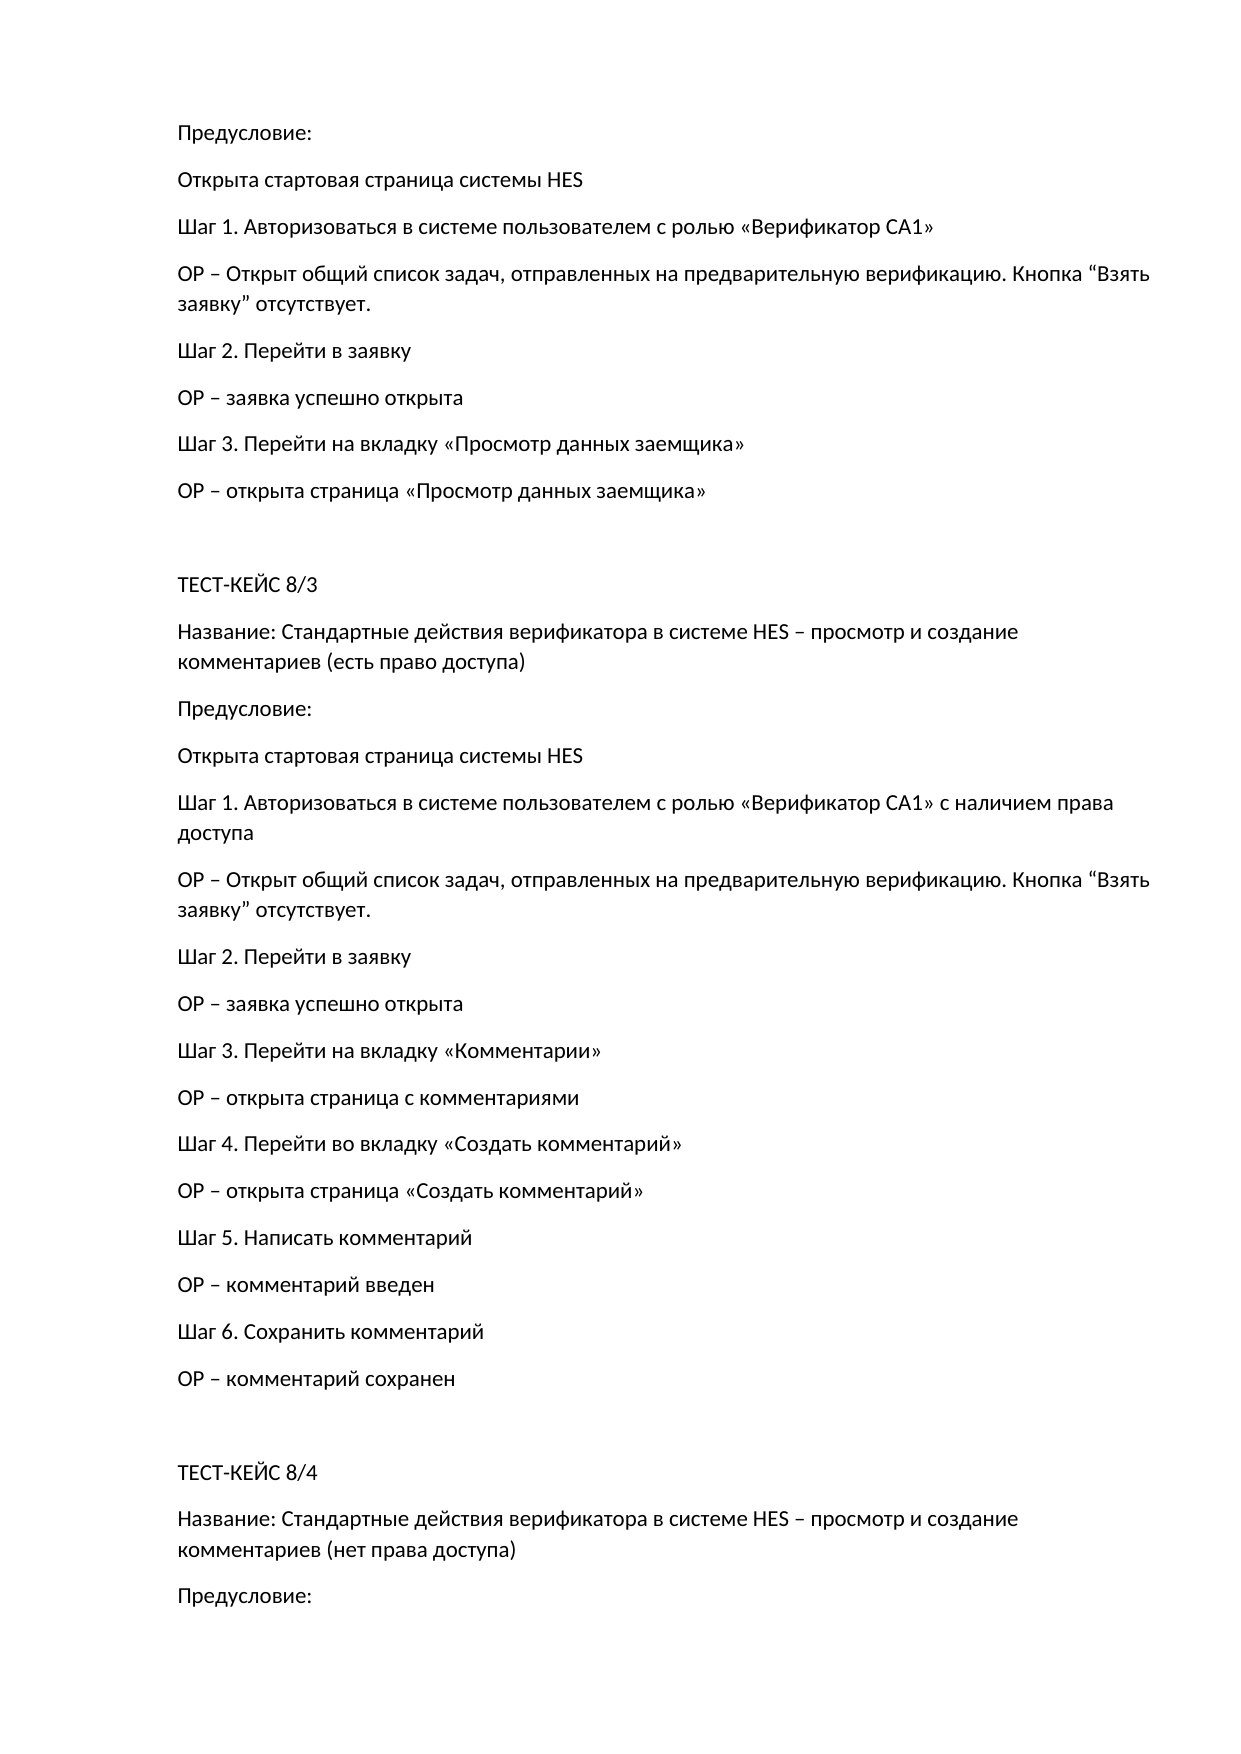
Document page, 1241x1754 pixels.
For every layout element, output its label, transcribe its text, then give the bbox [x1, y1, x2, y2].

text Шаг 5. Написать комментарий [177, 1223, 1152, 1251]
text ОР – Открыт общий список задач, отправленных на предварительную верификацию. Кнопка “Взять заявку” отсутствует. [177, 865, 1152, 923]
text Открыта стартовая страница системы HES [177, 165, 1152, 193]
text Шаг 1. Авторизоваться в системе пользователем с ролью «Верификатор СА1» [177, 212, 1152, 240]
text Шаг 3. Перейти на вкладку «Комментарии» [177, 1036, 1152, 1064]
text Предусловие: [177, 118, 1152, 146]
text Шаг 2. Перейти в заявку [177, 942, 1152, 970]
text ТЕСТ-КЕЙС 8/4 [177, 1458, 1152, 1486]
text Предусловие: [177, 694, 1152, 722]
text Открыта стартовая страница системы HES [177, 741, 1152, 769]
text Шаг 4. Перейти во вкладку «Создать комментарий» [177, 1129, 1152, 1158]
text ОР – заявка успешно открыта [177, 383, 1152, 411]
text Шаг 2. Перейти в заявку [177, 336, 1152, 364]
text ОР – комментарий введен [177, 1270, 1152, 1298]
text Название: Стандартные действия верификатора в системе HES – просмотр и создание комментариев (нет права доступа) [177, 1504, 1152, 1563]
text ОР – открыта страница с комментариями [177, 1083, 1152, 1111]
text Название: Стандартные действия верификатора в системе HES – просмотр и создание комментариев (есть право доступа) [177, 617, 1152, 675]
text Шаг 6. Сохранить комментарий [177, 1317, 1152, 1345]
text ТЕСТ-КЕЙС 8/3 [177, 570, 1152, 598]
text ОР – заявка успешно открыта [177, 989, 1152, 1017]
text Шаг 3. Перейти на вкладку «Просмотр данных заемщика» [177, 429, 1152, 458]
text Предусловие: [177, 1582, 1152, 1610]
text ОР – открыта страница «Просмотр данных заемщика» [177, 476, 1152, 504]
text ОР – комментарий сохранен [177, 1364, 1152, 1392]
text ОР – Открыт общий список задач, отправленных на предварительную верификацию. Кнопка “Взять заявку” отсутствует. [177, 259, 1152, 317]
text Шаг 1. Авторизоваться в системе пользователем с ролью «Верификатор СА1» с наличием права доступа [177, 788, 1152, 846]
text ОР – открыта страница «Создать комментарий» [177, 1176, 1152, 1204]
